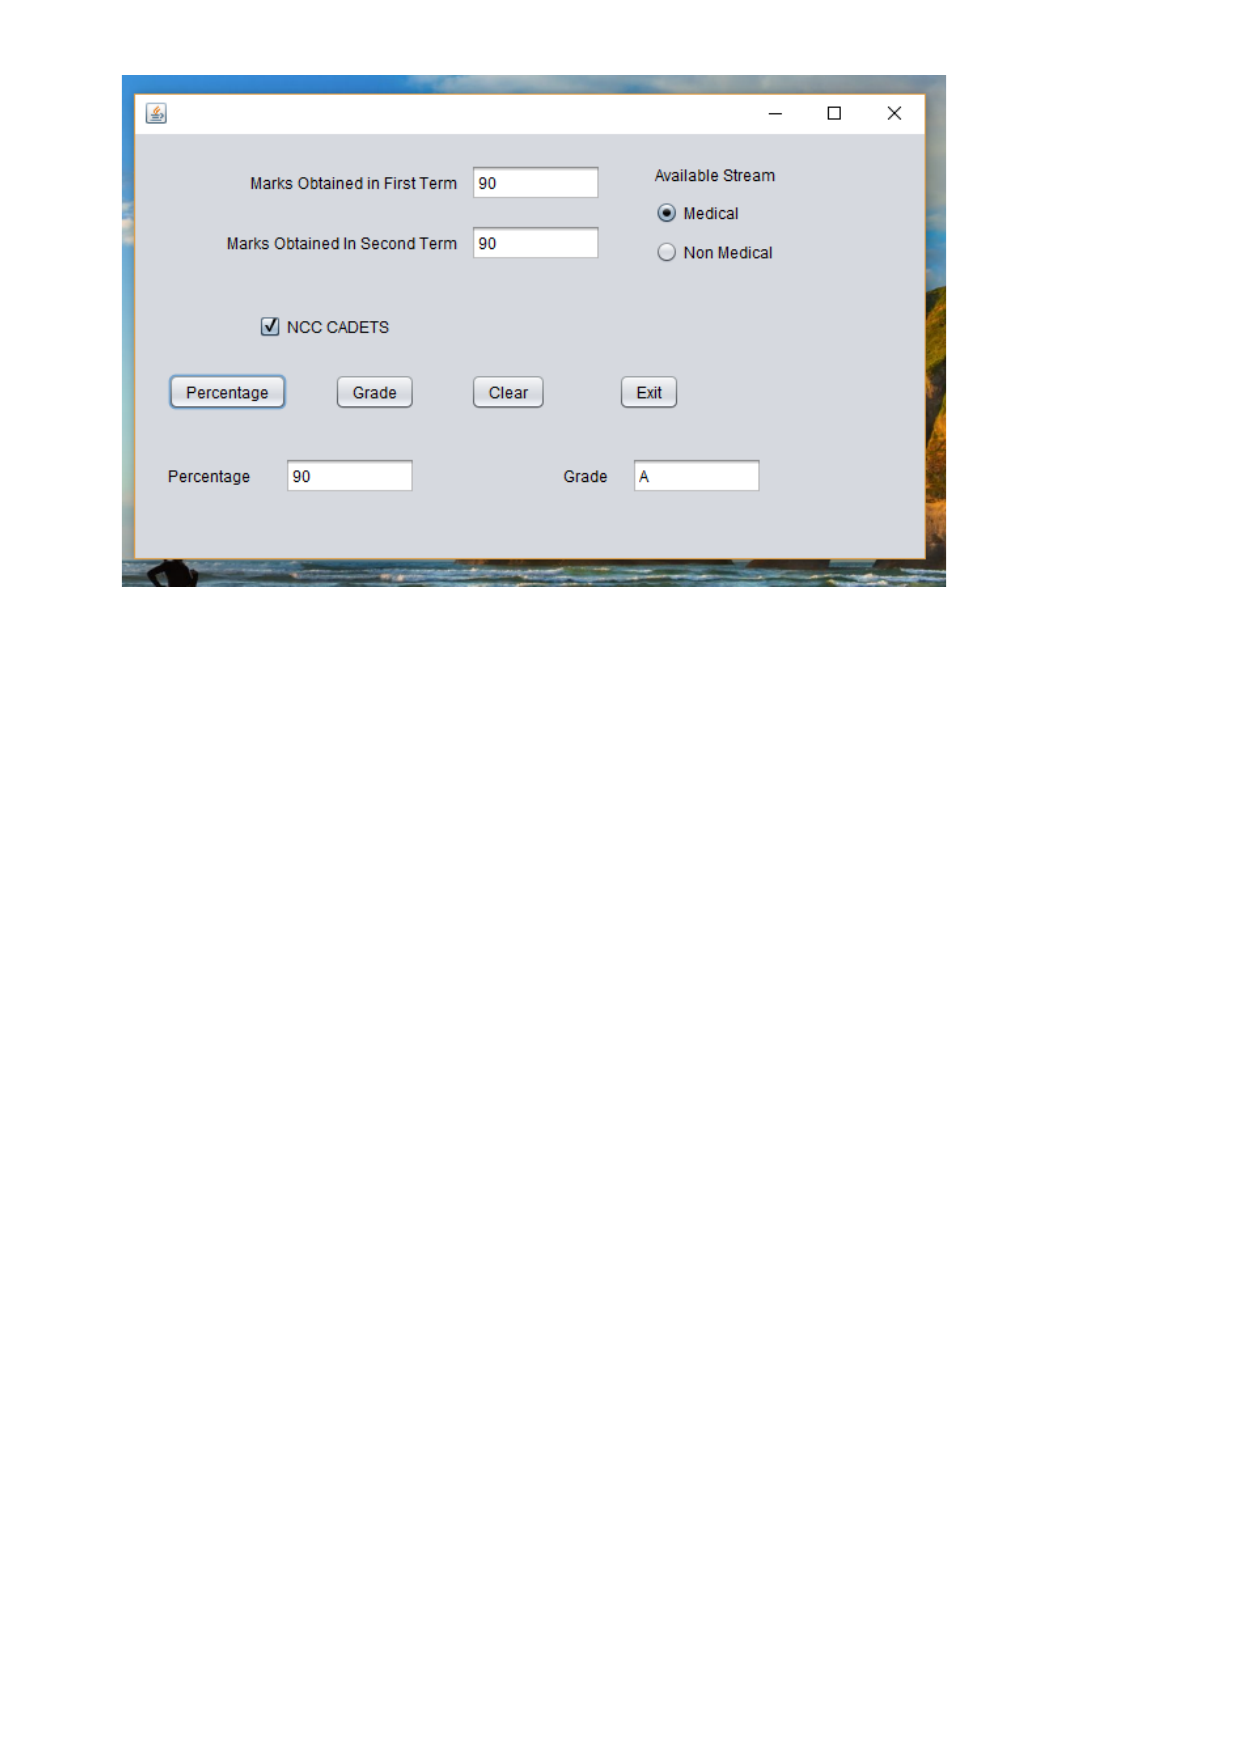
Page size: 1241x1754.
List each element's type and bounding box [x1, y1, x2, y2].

picture [121, 75, 947, 587]
